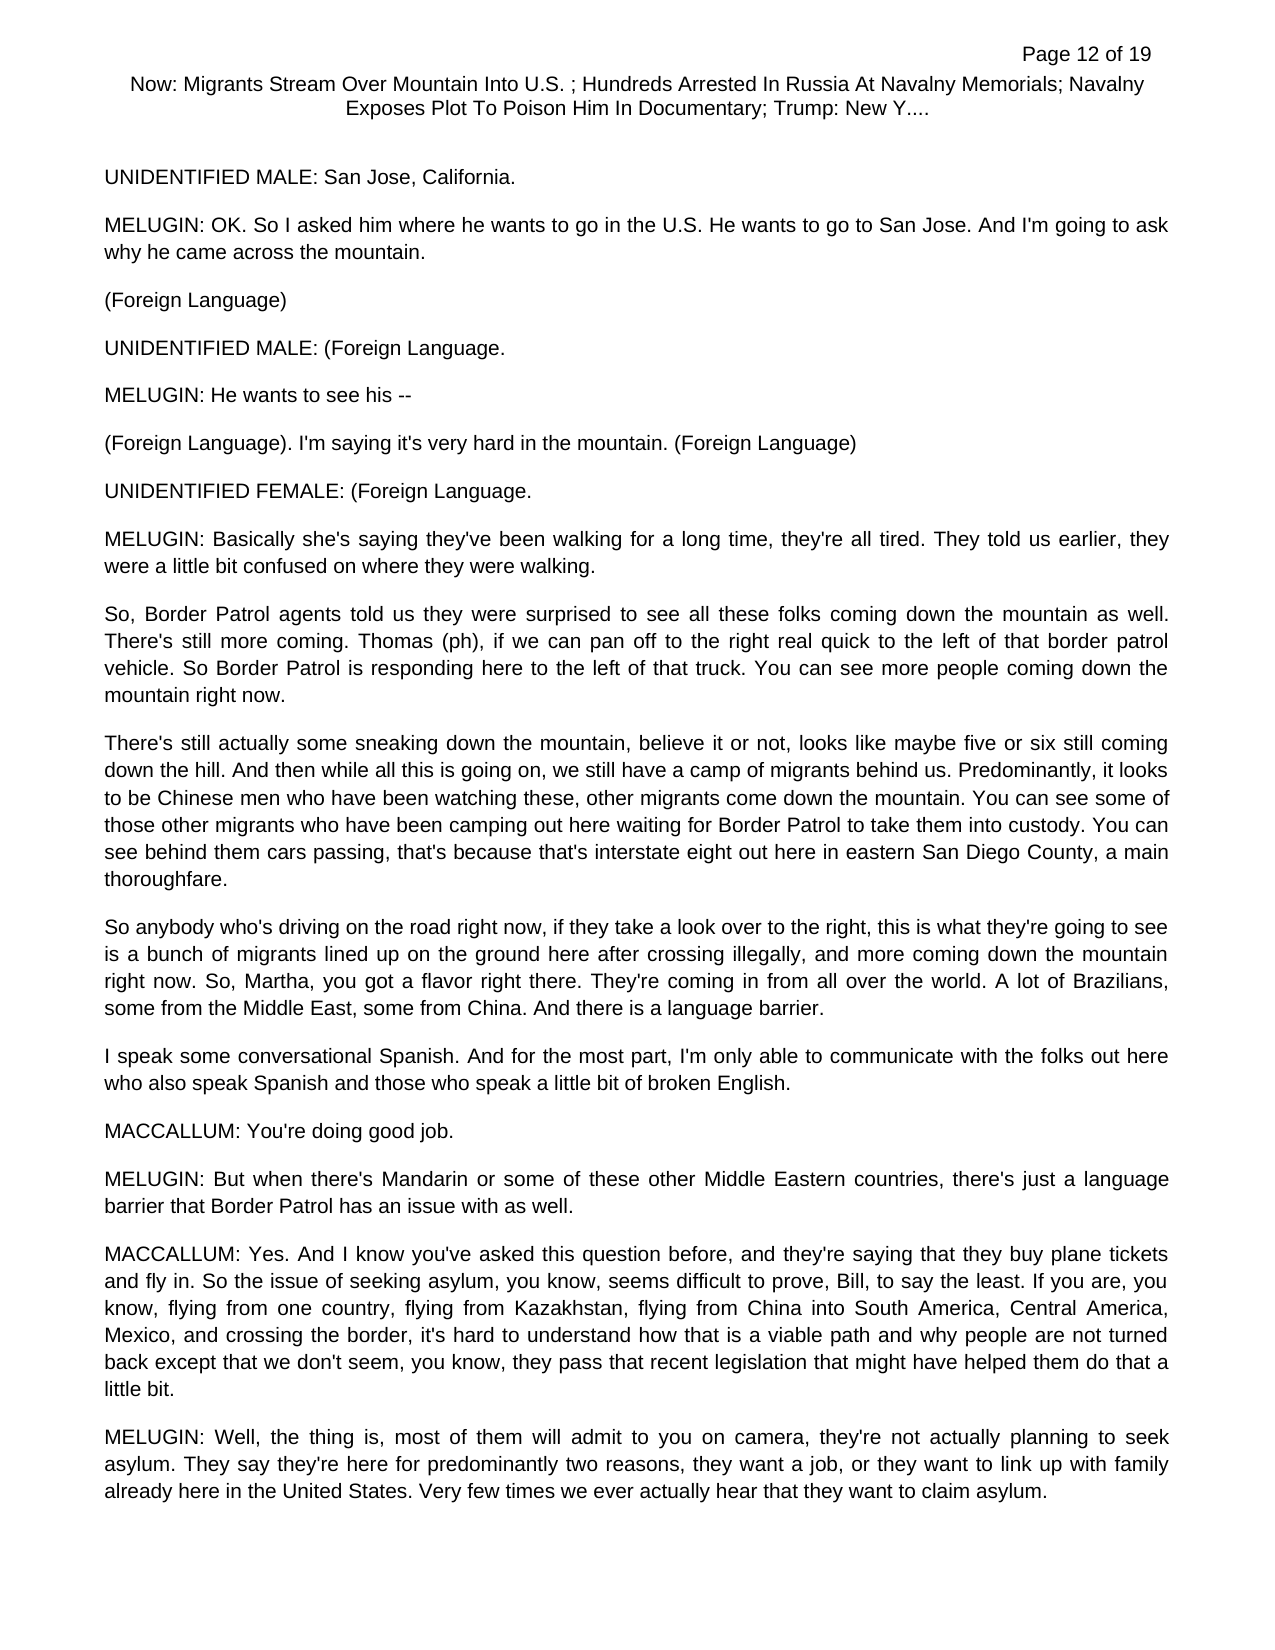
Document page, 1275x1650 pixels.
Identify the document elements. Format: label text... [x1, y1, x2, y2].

text MELUGIN: But when there's Mandarin or some of these other Middle Eastern countries, there's just a language barrier that Border Patrol has an issue with as well. [104, 1163, 1171, 1218]
text There's still actually some sneaking down the mountain, believe it or not, looks like maybe five or six still coming down the hill. And then while all this is going on, we still have a camp of migrants behind us. Predominantly, it looks to be Chinese men who have been watching these, other migrants come down the mountain. You can see some of those other migrants who have been camping out here waiting for Border Patrol to take them into custody. You can see behind them cars passing, that's because that's interstate eight out here in eastern San Diego County, a main thoroughfare. [104, 728, 1171, 891]
text UNIDENTIFIED FEMALE: (Foreign Language. [104, 476, 1171, 503]
text MELUGIN: He wants to see his -- [104, 380, 1171, 407]
text So, Border Patrol agents told us they were surprised to see all these folks coming down the mountain as well. There's still more coming. Thomas (ph), if we can pan off to the right real quick to the left of that border patrol vehicle. So Border Patrol is responding here to the left of that truck. You can see more people coming down the mountain right now. [104, 599, 1171, 707]
text UNIDENTIFIED MALE: San Jose, California. [104, 161, 1171, 188]
text (Foreign Language) [104, 284, 1171, 311]
text I speak some conversational Spanish. And for the most part, I'm only able to communicate with the folks out here who also speak Spanish and those who speak a little bit of broken English. [104, 1041, 1171, 1095]
text UNIDENTIFIED MALE: (Foreign Language. [104, 332, 1171, 359]
text MELUGIN: Well, the thing is, most of them will admit to you on camera, they're not actually planning to seek asylum. They say they're here for predominantly two reasons, they want a job, or they want to link up with family already here in the United States. Very few times we ever actually hear that they want to claim asylum. [104, 1422, 1171, 1503]
text MACCALLUM: Yes. And I know you've asked this question before, and they're saying that they buy plane tickets and fly in. So the issue of seeking asylum, you know, seems difficult to prove, Bill, to say the least. If you are, you know, flying from one country, flying from Kazakhstan, flying from China into South America, Central America, Mexico, and crossing the border, it's hard to understand how that is a viable path and why people are not turned back except that we don't seem, you know, they pass that recent legislation that might have helped them do that a little bit. [104, 1238, 1171, 1401]
text MACCALLUM: You're doing good job. [104, 1116, 1171, 1143]
text MELUGIN: Basically she's saying they've been walking for a long time, they're all tired. They told us earlier, they were a little bit confused on where they were walking. [104, 524, 1171, 578]
text So anybody who's driving on the road right now, if they take a look over to the right, this is what they're going to see is a bunch of migrants lined up on the ground here after crossing illegally, and more coming down the mountain right now. So, Martha, you got a flavor right there. They're coming in from all over the world. A lot of Brazilians, some from the Middle East, some from China. And there is a language barrier. [104, 911, 1171, 1020]
text MELUGIN: OK. So I asked him where he wants to go in the U.S. He wants to go to San Jose. And I'm going to ask why he came across the mountain. [104, 209, 1171, 263]
text (Foreign Language). I'm saying it's very hard in the mountain. (Foreign Language) [104, 428, 1171, 455]
